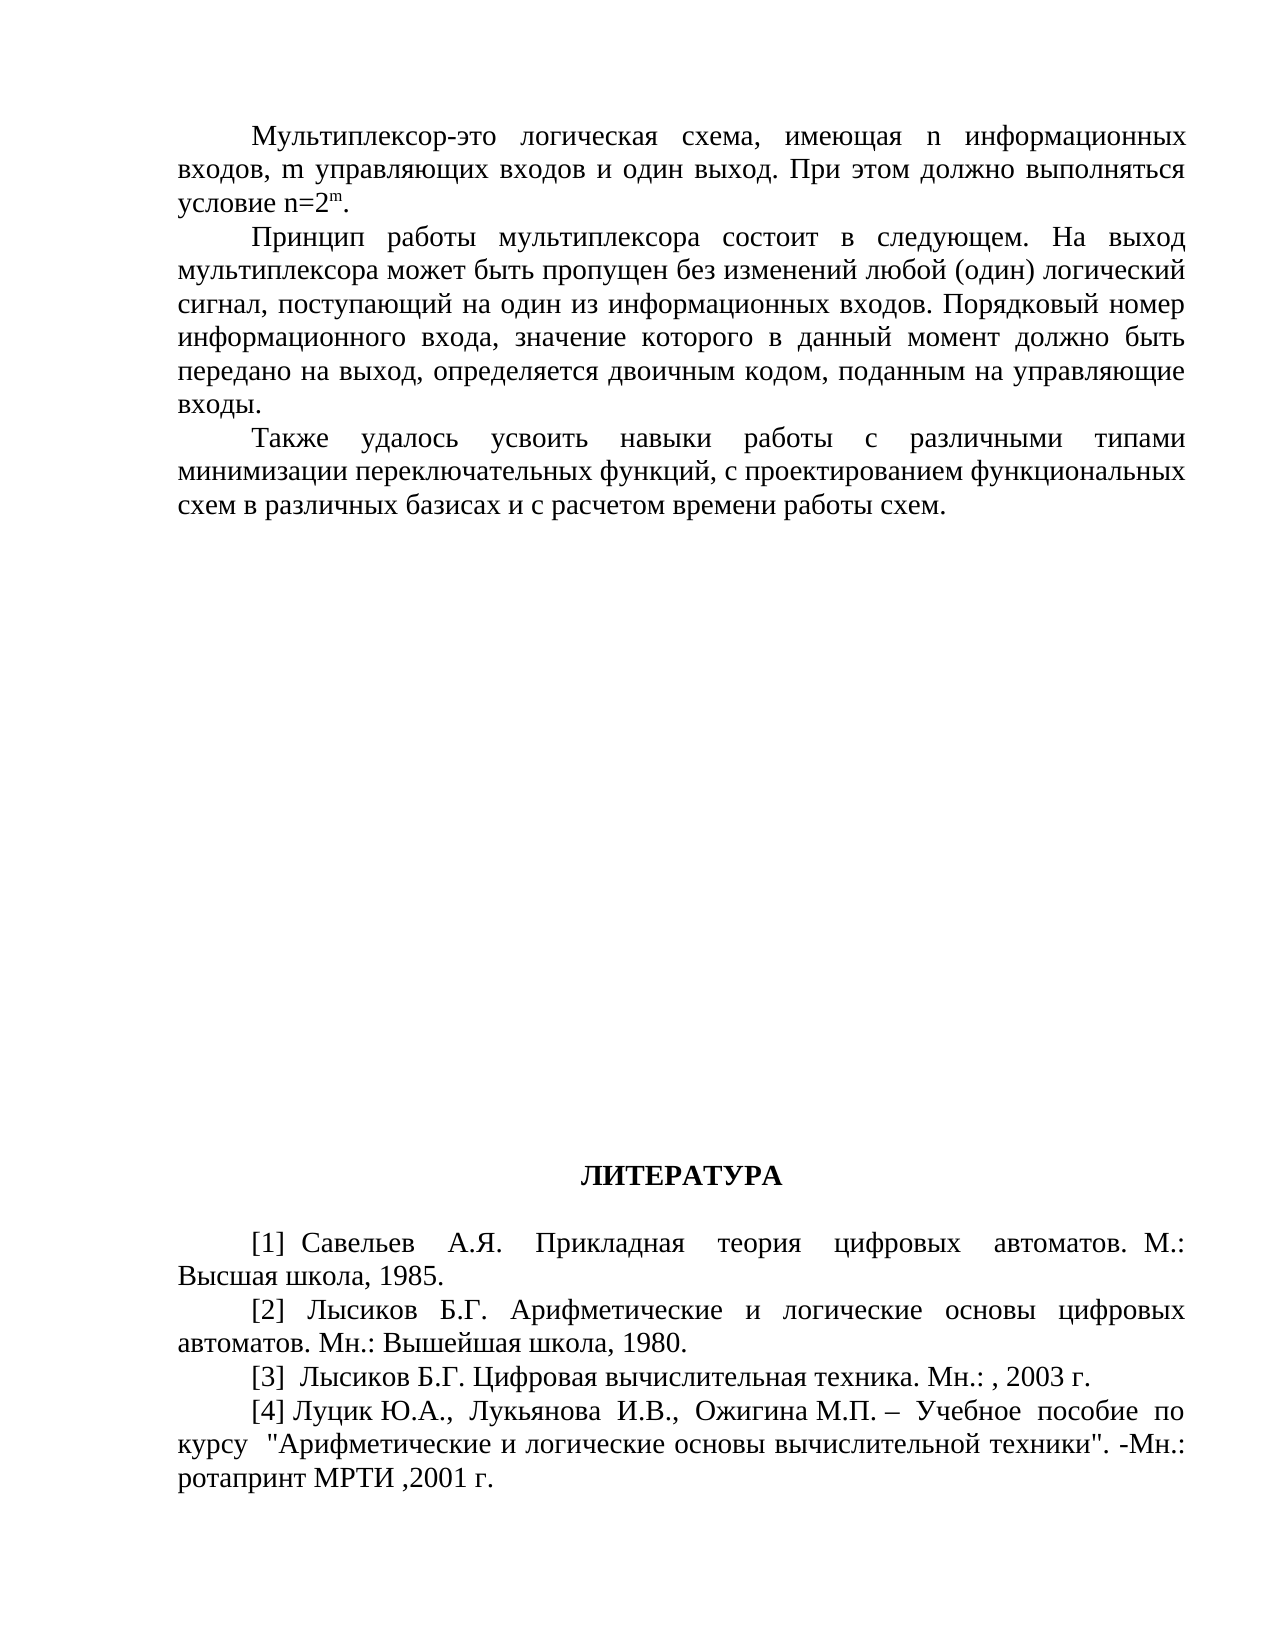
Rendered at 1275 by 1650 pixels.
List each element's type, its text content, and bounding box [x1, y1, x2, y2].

text [4] Луцик Ю.А., Лукьянова И.В., Ожигина М.П. – Учебное пособие по курсу "Арифметические и логические основы вычислительной техники". -Мн.: ротапринт МРТИ ,2001 г. [177, 1393, 1186, 1493]
text [2] Лысиков Б.Г. Арифметические и логические основы цифровых автоматов. Мн.: Вышейшая школа, 1980. [177, 1292, 1186, 1359]
text [3] Лысиков Б.Г. Цифровая вычислительная техника. Мн.: , 2003 г. [177, 1359, 1186, 1393]
text Мультиплексор-это логическая схема, имеющая n информационных входов, m управляющих входов и один выход. При этом должно выполняться условие n=2m. [177, 118, 1186, 219]
text Принцип работы мультиплексора состоит в следующем. На выход мультиплексора может быть пропущен без изменений любой (один) логический сигнал, поступающий на один из информационных входов. Порядковый номер информационного входа, значение которого в данный момент должно быть передано на выход, определяется двоичным кодом, поданным на управляющие входы. [177, 219, 1186, 420]
text ЛИТЕРАТУРА [177, 1158, 1186, 1191]
text Также удалось усвоить навыки работы с различными типами минимизации переключательных функций, с проектированием функциональных схем в различных базисах и с расчетом времени работы схем. [177, 420, 1186, 521]
text [1] Савельев А.Я. Прикладная теория цифровых автоматов. М.: Высшая школа, 1985. [177, 1225, 1186, 1292]
